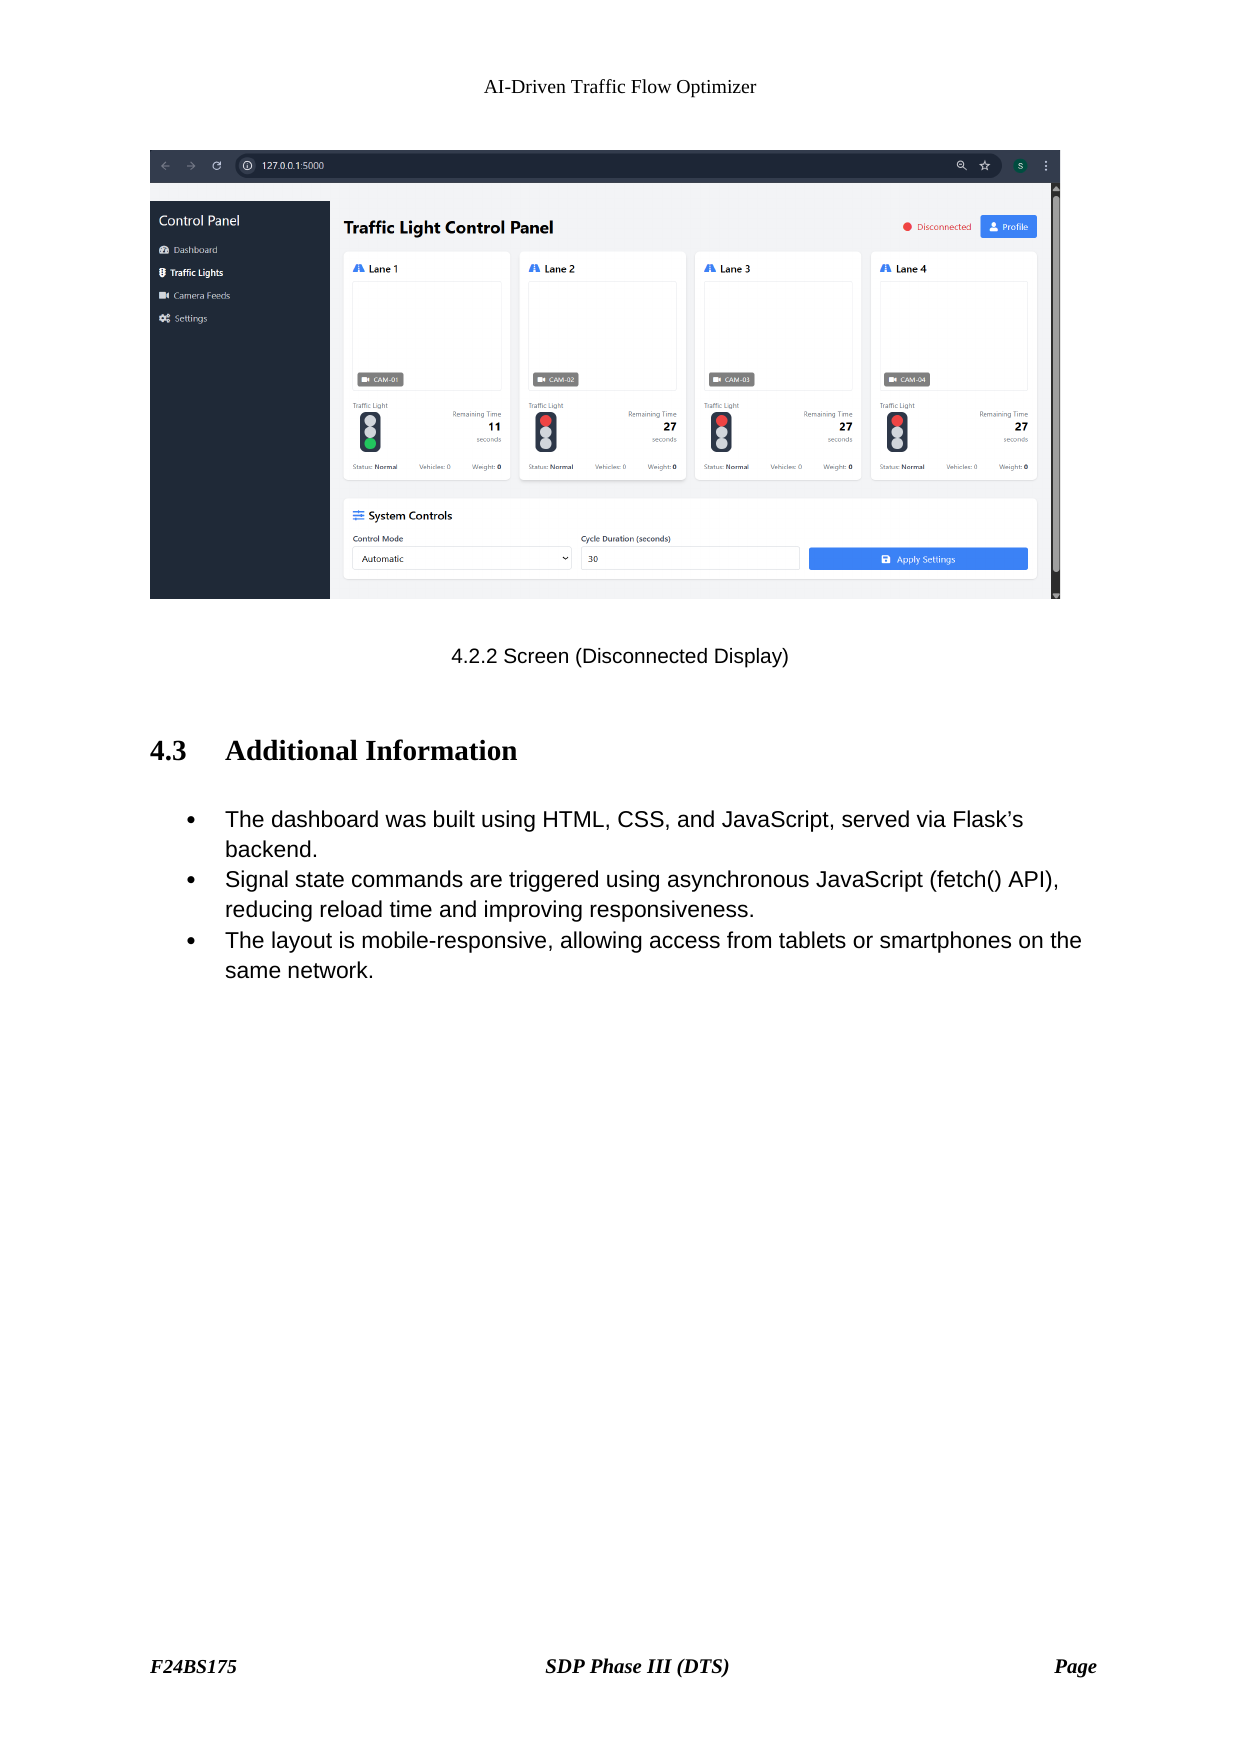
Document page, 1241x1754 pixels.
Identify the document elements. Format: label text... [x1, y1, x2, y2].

list The dashboard was built using HTML, CSS, and JavaScript, served via Flask’s backend. [187, 806, 1090, 862]
list Signal state commands are triggered using asynchronous JavaScript (fetch() API), reducing reload time and improving responsiveness. [187, 866, 1090, 923]
text 4.2.2 Screen (Disconnected Display) [150, 644, 1090, 668]
list The layout is mobile-responsive, allowing access from tablets or smartphones on the same network. [187, 927, 1090, 983]
picture [150, 150, 1061, 599]
subtitle Additional Information [150, 733, 1090, 766]
